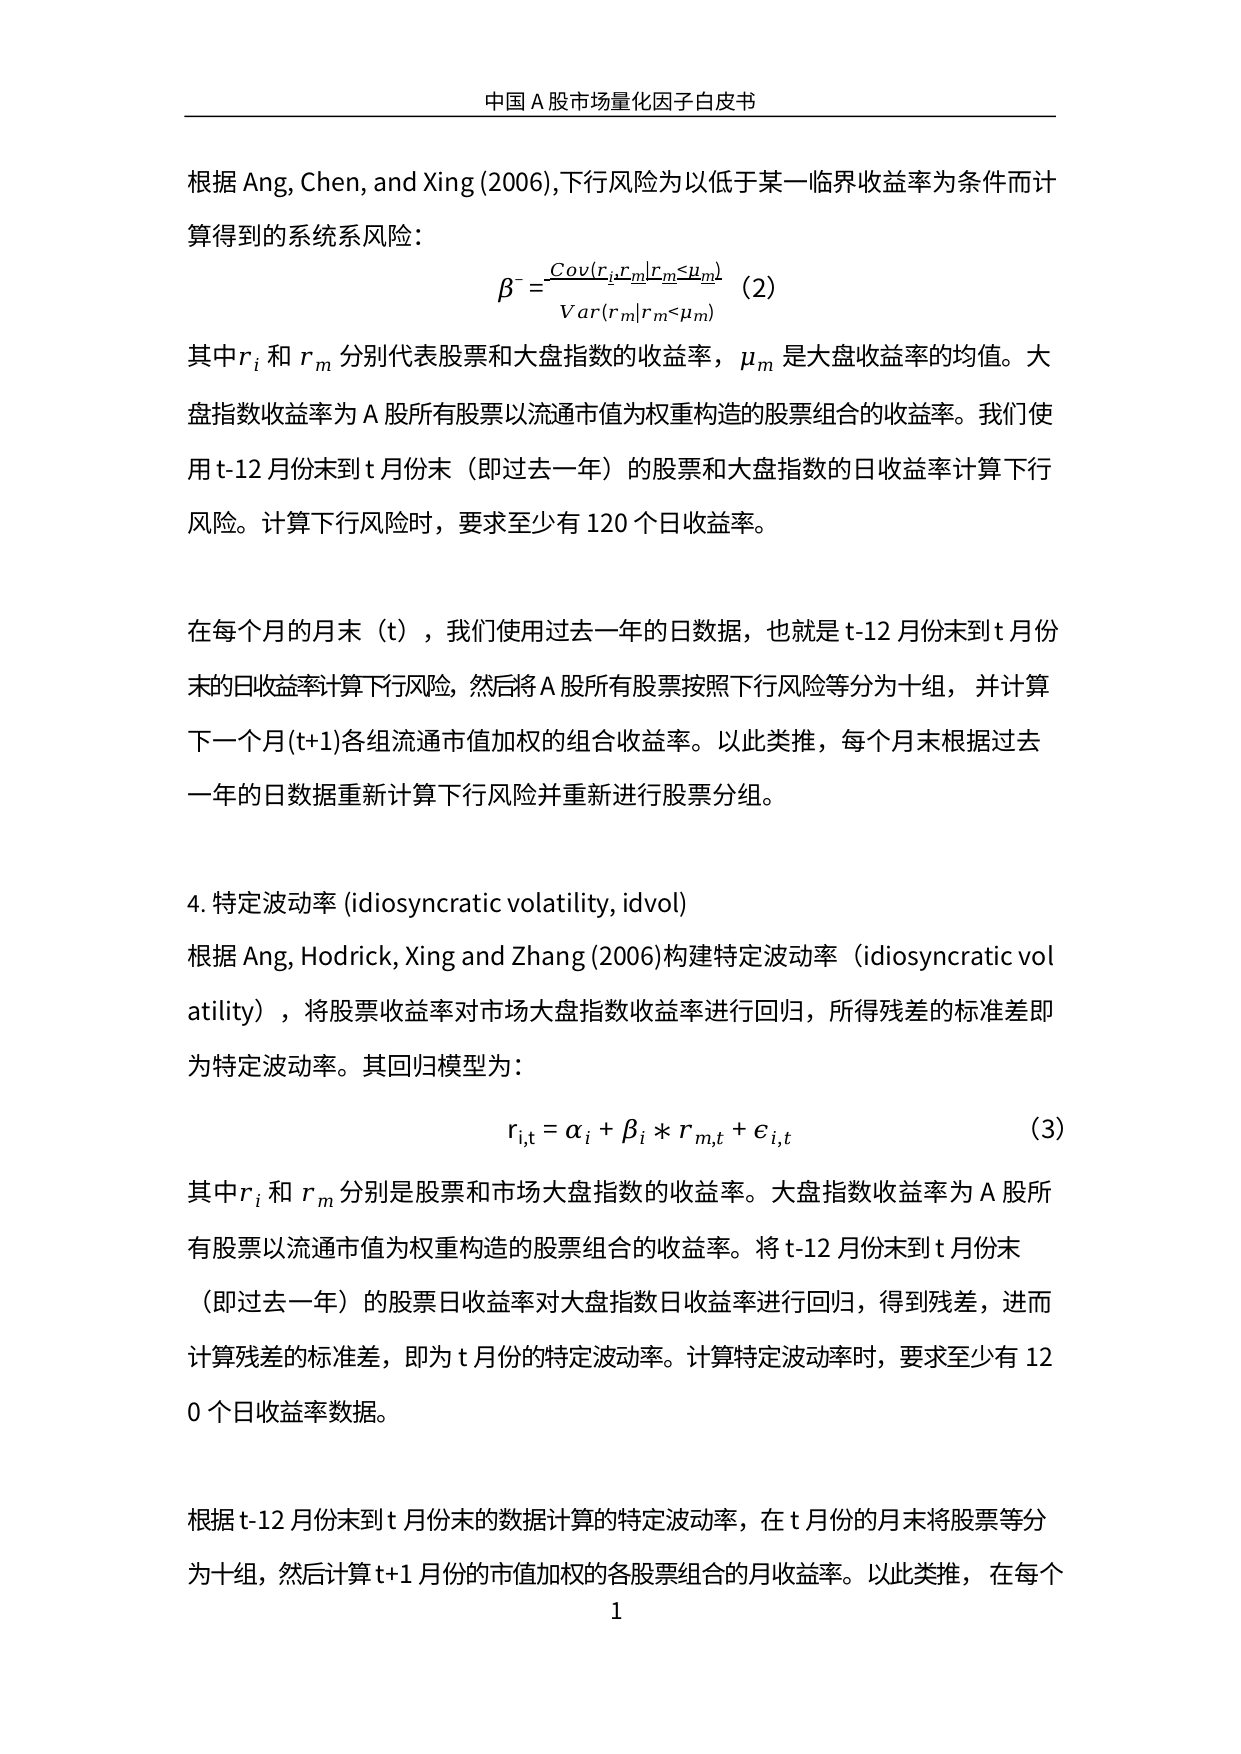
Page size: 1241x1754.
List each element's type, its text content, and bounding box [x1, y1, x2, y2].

text 𝑉𝑎𝑟(𝑟𝑚|𝑟𝑚<𝜇𝑚) [179, 304, 637, 322]
text ri,t = 𝛼𝑖 + 𝛽𝑖 ∗ 𝑟𝑚,𝑡 + 𝜖𝑖,𝑡 （3） [508, 1109, 1132, 1149]
text 在每个月的月末（t），我们使用过去一年的日数据，也就是 t-12 月份末到 t 月份末的日收益率计算下行风险，然后将 A 股所有股票按照下行风险等分为十组， 并计算下一个月(t+1)各组流通市值加权的组合收益率。以此类推，每个月末根据过去一年的日数据重新计算下行风险并重新进行股票分组。 [187, 612, 1066, 812]
text （即过去一年）的股票日收益率对大盘指数日收益率进行回归，得到残差，进而计算残差的标准差，即为 t 月份的特定波动率。计算特定波动率时，要求至少有120 个日收益率数据。 [187, 1283, 1053, 1428]
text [187, 1500, 1066, 1591]
text 𝛽− = 𝐶𝑜𝑣(𝑟𝑖,𝑟𝑚|𝑟𝑚<𝜇𝑚) （2） [496, 271, 1132, 304]
text 其中𝑟𝑖 和 𝑟𝑚 分别是股票和市场大盘指数的收益率。大盘指数收益率为 A 股所有股票以流通市值为权重构造的股票组合的收益率。将 t-12 月份末到 t 月份末 [187, 1172, 1053, 1265]
text 𝑉𝑎𝑟(𝑟𝑚|𝑟𝑚<𝜇𝑚) [638, 304, 1094, 322]
text 根据 Ang, Chen, and Xing (2006),下行风险为以低于某一临界收益率为条件而计算得到的系统系风险： [187, 162, 1061, 253]
text 其中𝑟𝑖 和 𝑟𝑚 分别代表股票和大盘指数的收益率，𝜇𝑚 是大盘收益率的均值。大盘指数收益率为 A 股所有股票以流通市值为权重构造的股票组合的收益率。我们使用 t-12 月份末到 t 月份末（即过去一年）的股票和大盘指数的日收益率计算下行风险。计算下行风险时，要求至少有 120 个日收益率。 [187, 337, 1053, 540]
text 根据 Ang, Hodrick, Xing and Zhang (2006)构建特定波动率（idiosyncratic volatility），将股票收益率对市场大盘指数收益率进行回归，所得残差的标准差即为特定波动率。其回归模型为： [187, 937, 1066, 1082]
list 特定波动率 (idiosyncratic volatility, idvol) [187, 884, 1132, 920]
